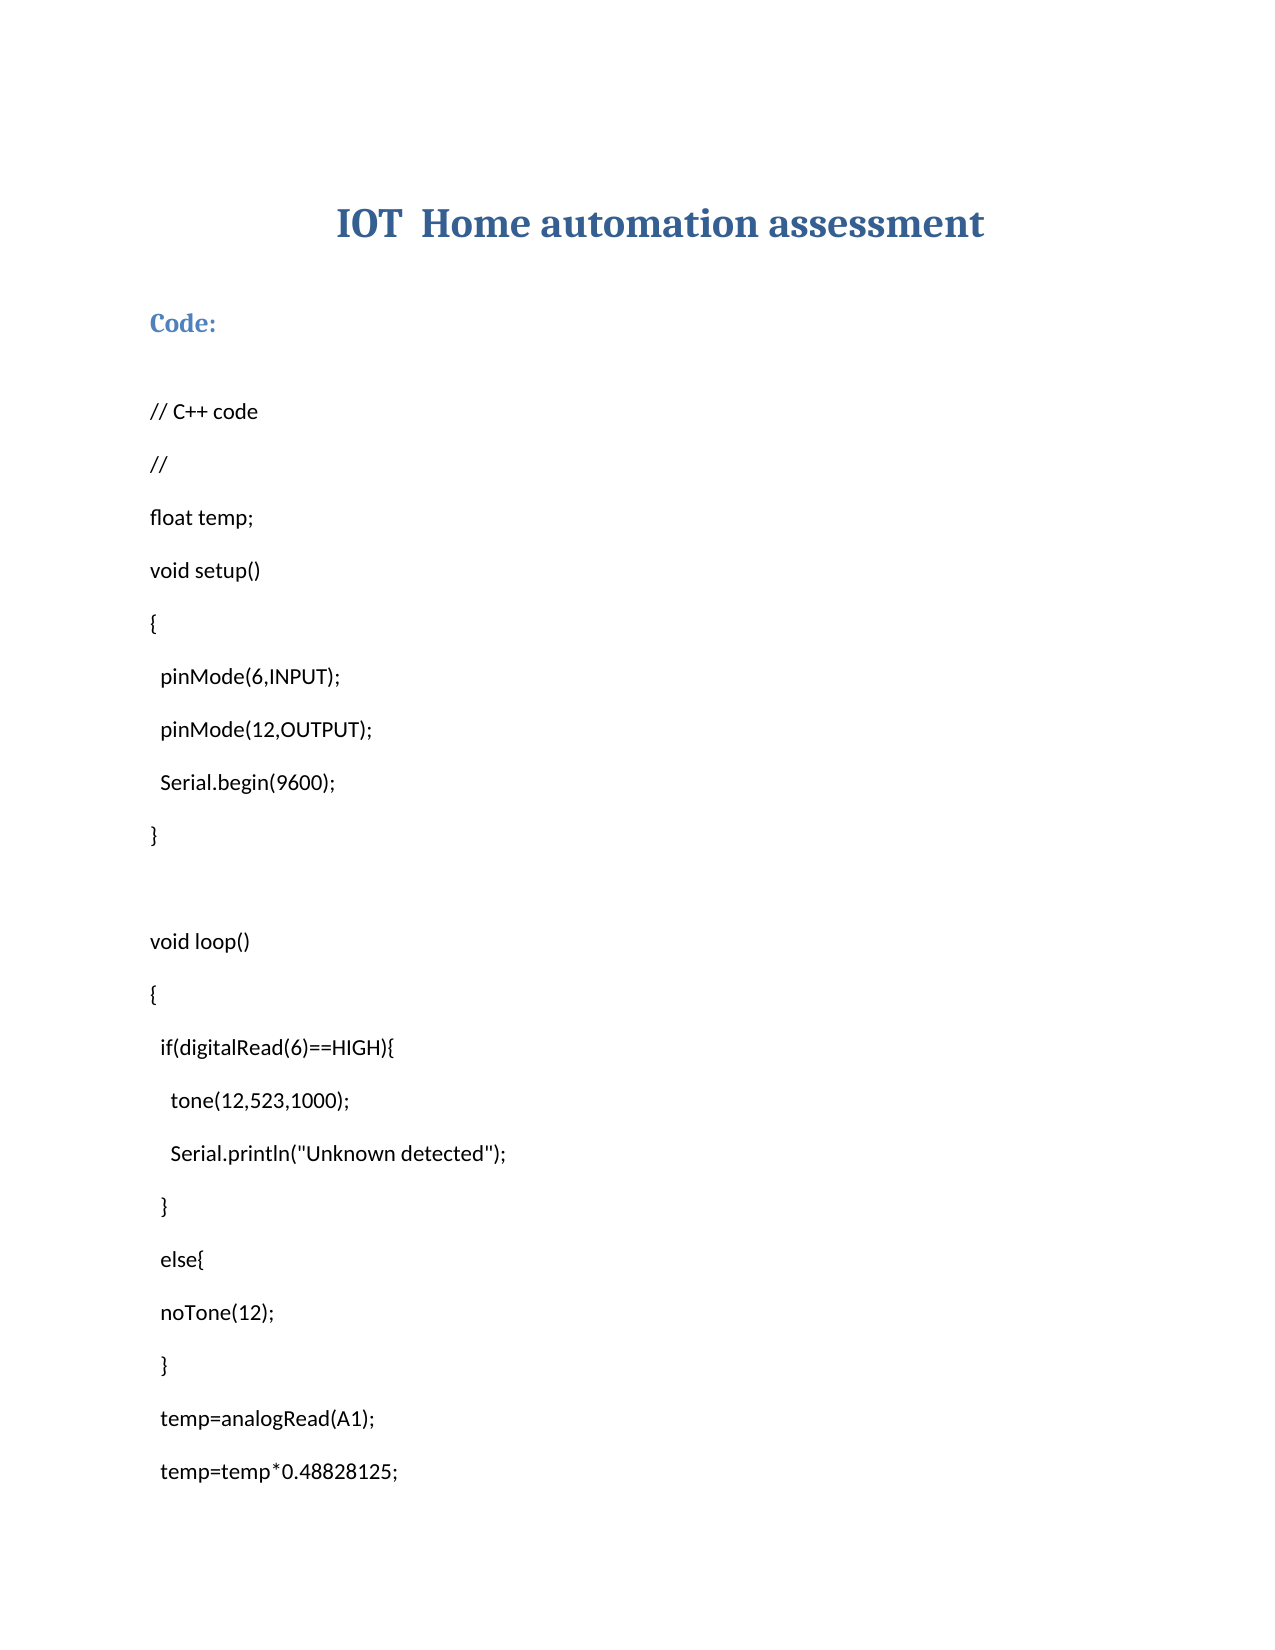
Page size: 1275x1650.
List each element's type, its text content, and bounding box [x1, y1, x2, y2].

text { [150, 980, 1125, 1008]
text pinMode(12,OUTPUT); [150, 715, 1125, 743]
text else{ [150, 1245, 1125, 1273]
text if(digitalRead(6)==HIGH){ [150, 1033, 1125, 1061]
text void loop() [150, 927, 1125, 955]
text } [150, 1192, 1125, 1220]
text temp=temp*0.48828125; [150, 1457, 1125, 1485]
text pinMode(6,INPUT); [150, 662, 1125, 690]
text } [150, 821, 1125, 849]
text temp=analogRead(A1); [150, 1404, 1125, 1432]
text noTone(12); [150, 1298, 1125, 1326]
text tone(12,523,1000); [150, 1086, 1125, 1114]
text // C++ code [150, 397, 1125, 425]
text void setup() [150, 556, 1125, 584]
text // [150, 450, 1125, 478]
subtitle Code: [150, 308, 1125, 339]
text float temp; [150, 503, 1125, 531]
text Serial.println("Unknown detected"); [150, 1139, 1125, 1167]
subtitle IOT Home automation assessment [150, 200, 1125, 248]
text } [150, 1351, 1125, 1379]
text { [150, 609, 1125, 637]
text Serial.begin(9600); [150, 768, 1125, 796]
